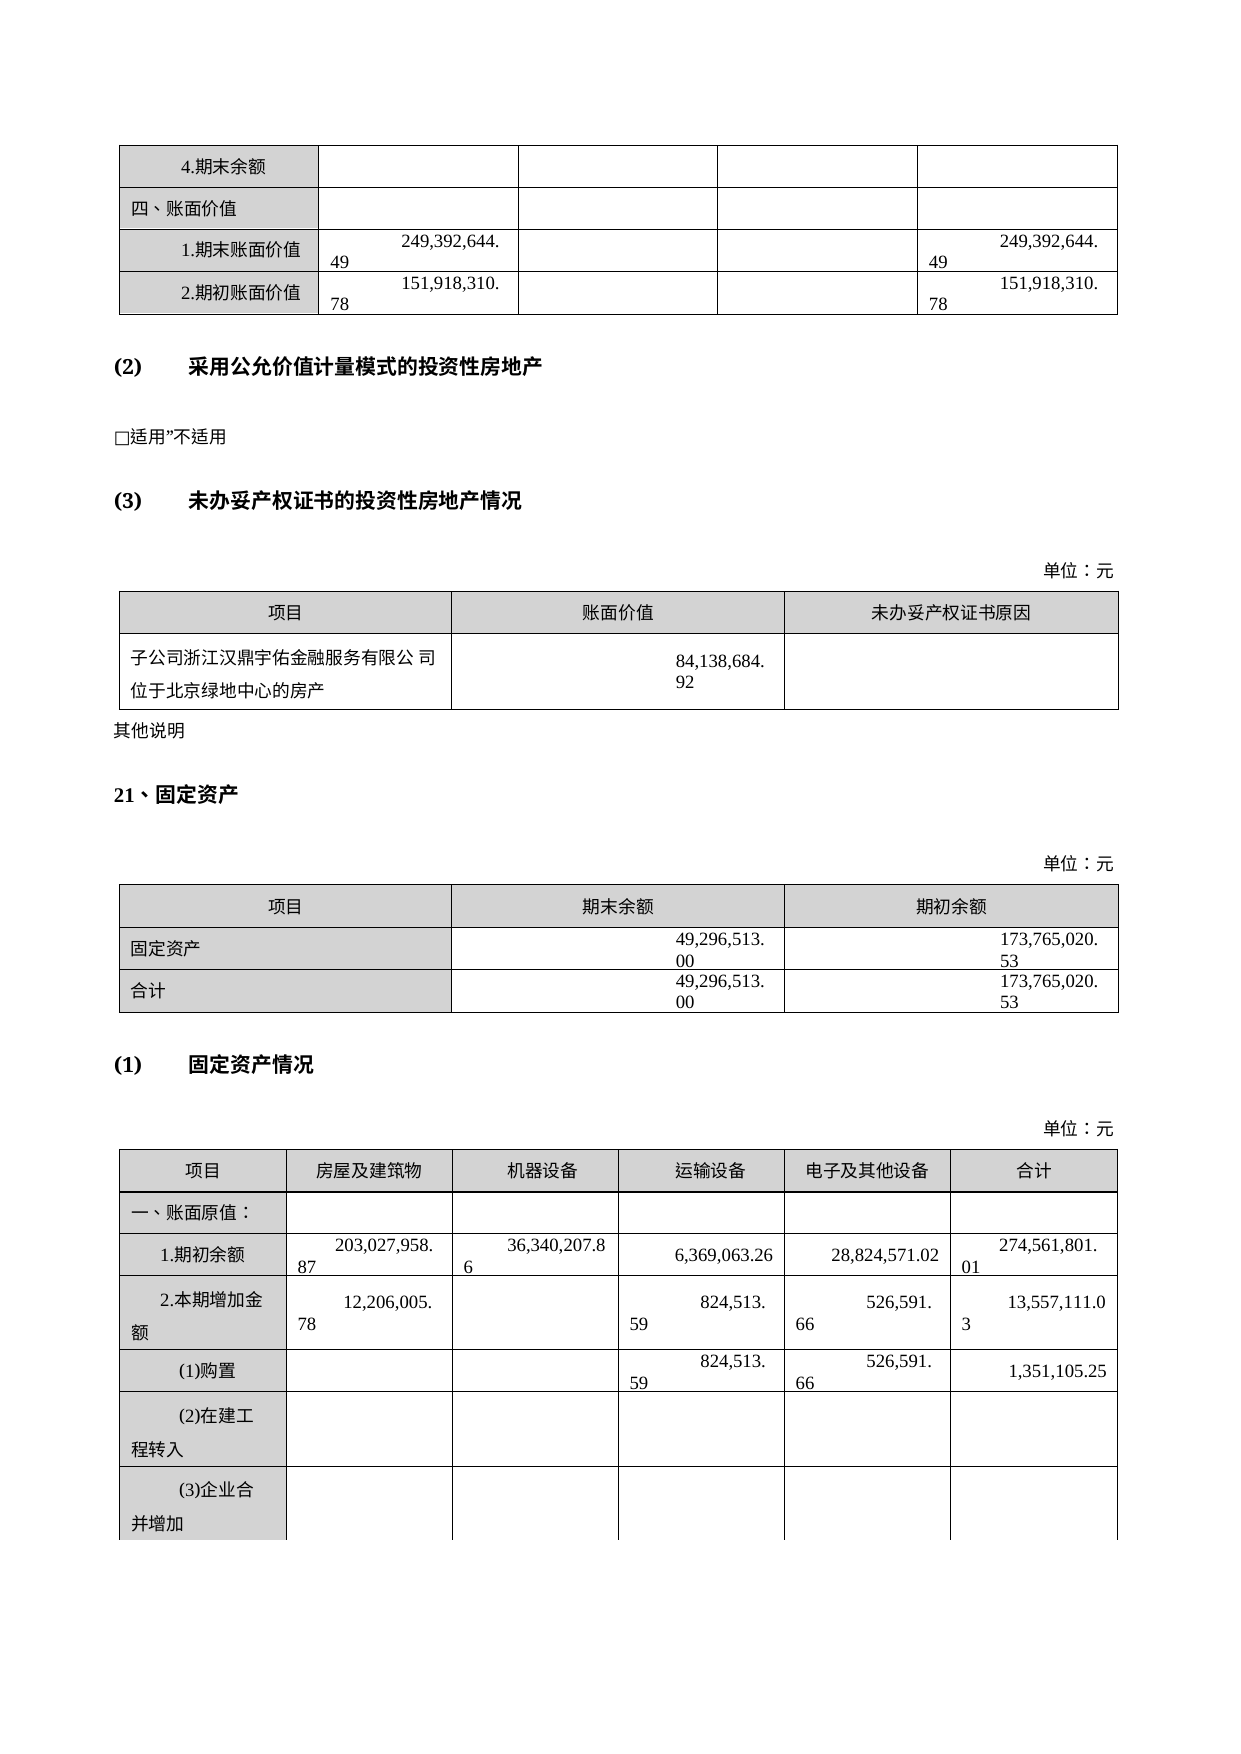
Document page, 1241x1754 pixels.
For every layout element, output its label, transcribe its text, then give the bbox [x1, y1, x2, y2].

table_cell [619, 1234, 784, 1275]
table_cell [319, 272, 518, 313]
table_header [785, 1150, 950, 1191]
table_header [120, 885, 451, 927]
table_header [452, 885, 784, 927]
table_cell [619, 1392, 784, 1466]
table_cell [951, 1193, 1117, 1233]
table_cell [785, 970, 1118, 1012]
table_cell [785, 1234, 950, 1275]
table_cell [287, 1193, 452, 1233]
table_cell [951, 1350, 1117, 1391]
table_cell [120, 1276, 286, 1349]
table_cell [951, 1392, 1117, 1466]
text 其他说明 [114, 718, 1124, 742]
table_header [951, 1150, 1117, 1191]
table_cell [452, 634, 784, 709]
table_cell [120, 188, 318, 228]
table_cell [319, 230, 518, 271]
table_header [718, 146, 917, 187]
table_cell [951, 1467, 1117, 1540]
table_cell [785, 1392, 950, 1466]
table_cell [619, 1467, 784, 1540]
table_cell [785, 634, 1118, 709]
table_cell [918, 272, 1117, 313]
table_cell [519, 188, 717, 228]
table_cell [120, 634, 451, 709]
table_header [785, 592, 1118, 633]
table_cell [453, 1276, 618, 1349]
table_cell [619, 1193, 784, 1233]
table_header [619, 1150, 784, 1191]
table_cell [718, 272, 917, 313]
subtitle 固定资产情况 [114, 1050, 1124, 1079]
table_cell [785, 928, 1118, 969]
subtitle 21、固定资产 [114, 780, 1124, 808]
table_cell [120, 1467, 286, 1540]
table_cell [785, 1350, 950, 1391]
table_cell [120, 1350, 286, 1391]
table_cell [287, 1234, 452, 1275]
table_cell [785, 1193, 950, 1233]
subtitle 采用公允价值计量模式的投资性房地产 [114, 352, 1124, 381]
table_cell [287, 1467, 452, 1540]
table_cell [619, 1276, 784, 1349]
text 单位：元 [1043, 1116, 1124, 1141]
subtitle 未办妥产权证书的投资性房地产情况 [114, 486, 1124, 514]
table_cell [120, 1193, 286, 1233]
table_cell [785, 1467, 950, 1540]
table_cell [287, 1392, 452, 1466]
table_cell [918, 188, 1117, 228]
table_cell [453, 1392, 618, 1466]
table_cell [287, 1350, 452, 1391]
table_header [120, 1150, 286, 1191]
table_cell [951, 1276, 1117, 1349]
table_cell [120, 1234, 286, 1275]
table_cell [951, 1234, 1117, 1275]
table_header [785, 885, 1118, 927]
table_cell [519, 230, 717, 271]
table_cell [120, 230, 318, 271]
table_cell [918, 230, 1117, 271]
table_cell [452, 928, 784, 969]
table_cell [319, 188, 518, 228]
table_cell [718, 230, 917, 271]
text 单位：元 [1043, 558, 1124, 582]
text □适用”不适用 [114, 424, 1124, 448]
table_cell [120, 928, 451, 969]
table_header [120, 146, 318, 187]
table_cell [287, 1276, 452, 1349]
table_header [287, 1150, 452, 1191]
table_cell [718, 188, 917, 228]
text 单位：元 [1043, 852, 1124, 876]
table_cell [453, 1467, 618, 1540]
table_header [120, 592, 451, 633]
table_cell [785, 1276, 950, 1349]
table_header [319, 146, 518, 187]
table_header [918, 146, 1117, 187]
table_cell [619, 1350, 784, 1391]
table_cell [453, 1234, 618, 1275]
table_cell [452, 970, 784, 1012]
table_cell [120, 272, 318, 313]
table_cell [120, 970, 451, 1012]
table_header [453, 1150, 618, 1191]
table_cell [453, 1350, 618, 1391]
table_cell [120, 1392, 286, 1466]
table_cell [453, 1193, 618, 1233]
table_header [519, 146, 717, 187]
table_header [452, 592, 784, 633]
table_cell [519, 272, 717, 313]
